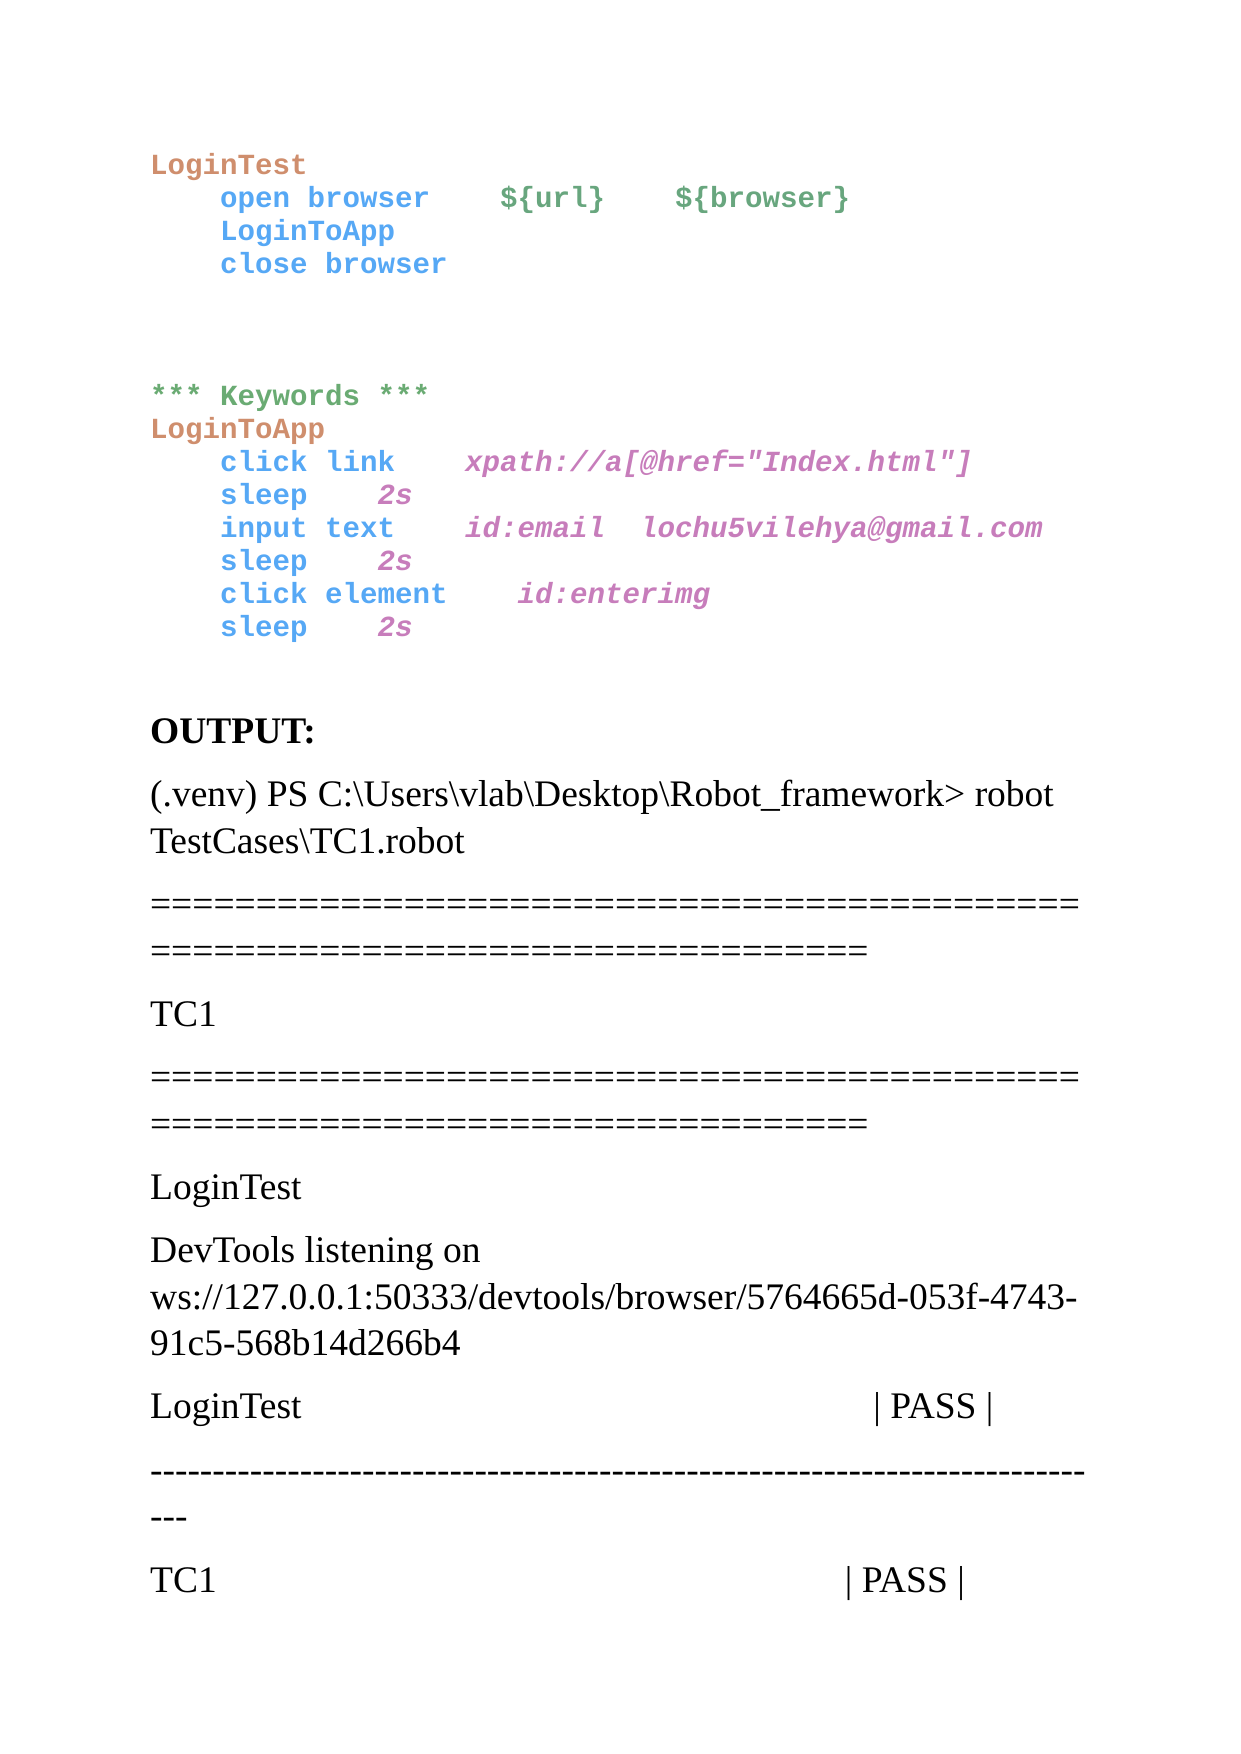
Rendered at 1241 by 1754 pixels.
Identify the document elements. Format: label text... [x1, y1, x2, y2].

text ------------------------------------------------------------------------------ [150, 1447, 1090, 1537]
text DevTools listening on ws://127.0.0.1:50333/devtools/browser/5764665d-053f-4743-91c5-568b14d266b4 [150, 1228, 1090, 1364]
text TC1 | PASS | [150, 1557, 1090, 1600]
text ============================================================================== [150, 882, 1090, 971]
text LoginTest [150, 1164, 1090, 1207]
text OUTPUT: [150, 708, 1090, 752]
text ============================================================================== [150, 1054, 1090, 1144]
text TC1 [150, 991, 1090, 1034]
text (.venv) PS C:\Users\vlab\Desktop\Robot_framework> robot TestCases\TC1.robot [150, 772, 1090, 861]
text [150, 150, 1090, 645]
text LoginTest | PASS | [150, 1384, 1090, 1427]
